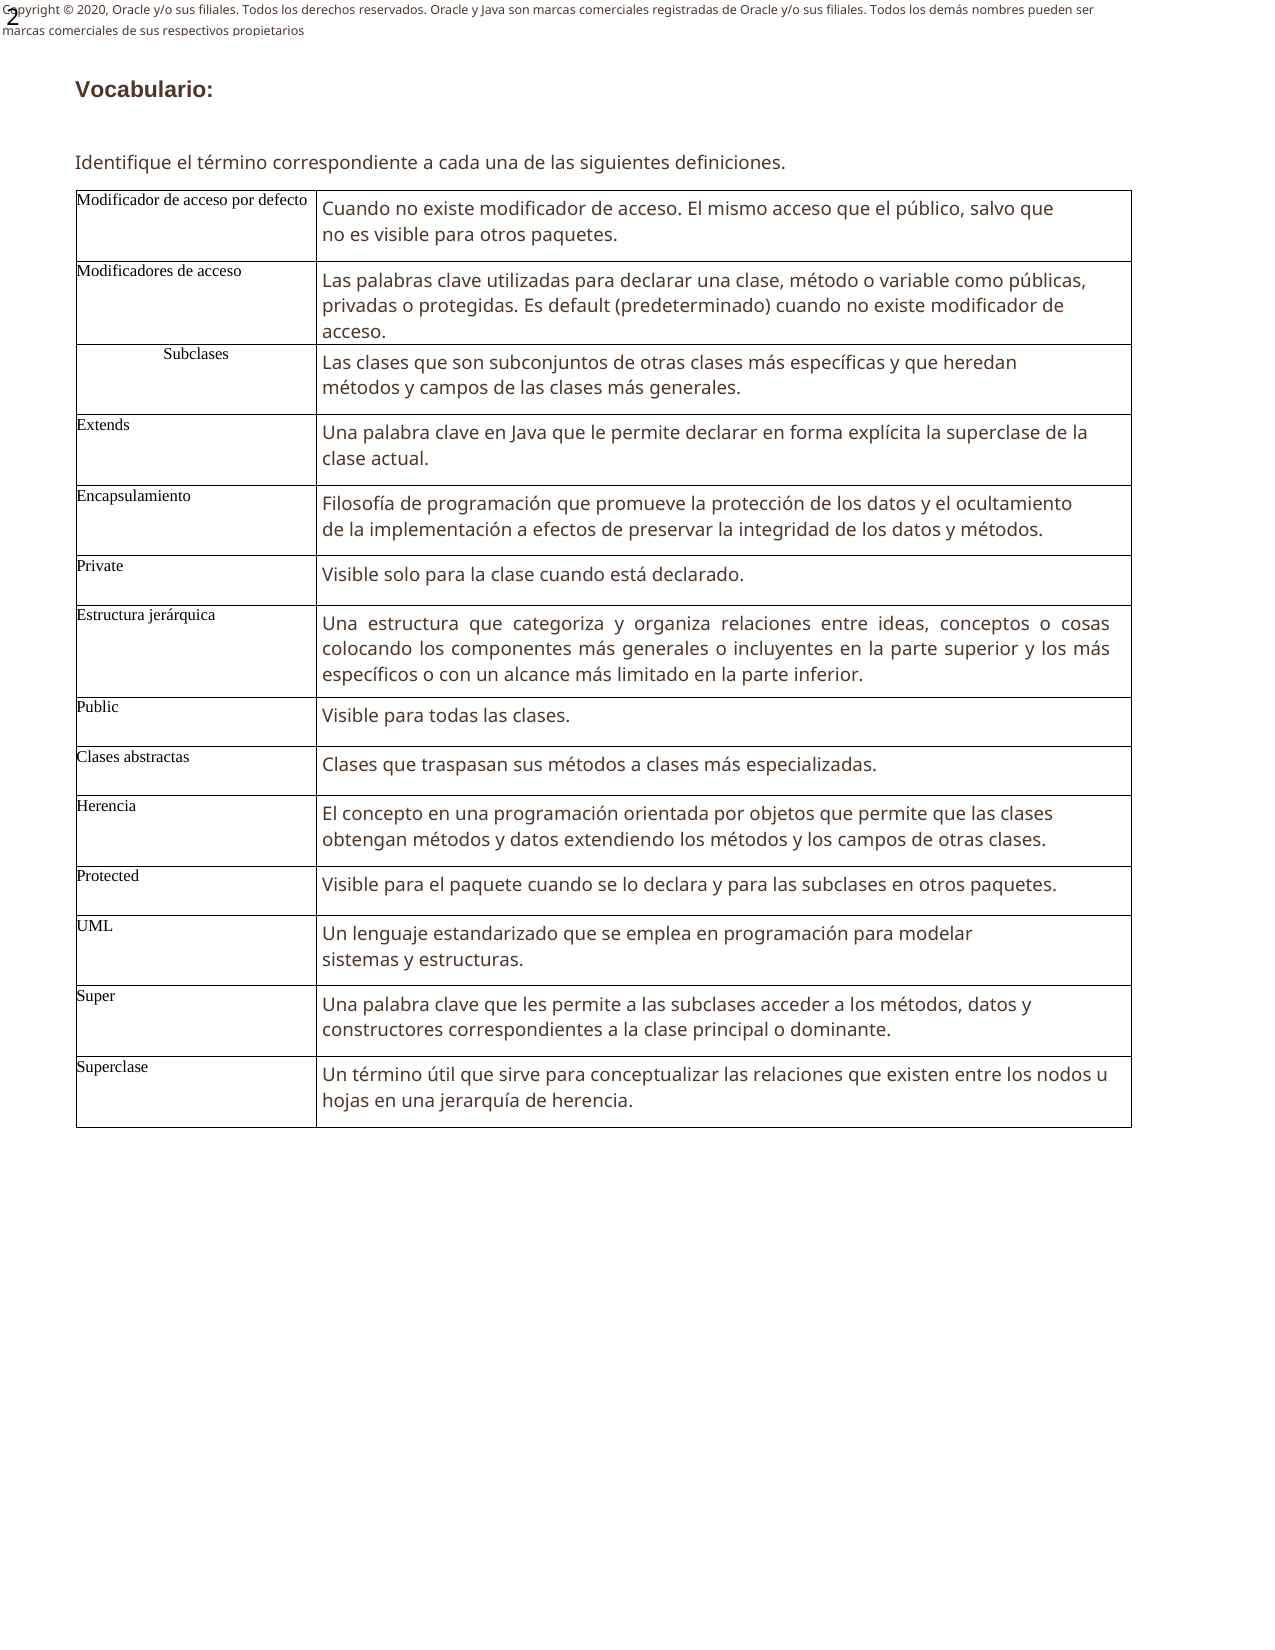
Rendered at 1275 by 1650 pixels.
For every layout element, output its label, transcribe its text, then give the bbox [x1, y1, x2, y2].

table_cell Clases que traspasan sus métodos a clases más especializadas. [317, 747, 1131, 795]
table_cell Visible para todas las clases. [317, 698, 1131, 746]
table_cell Subclases [77, 345, 316, 414]
table_header Cuando no existe modificador de acceso. El mismo acceso que el público, salvo que no es visible para otros paquetes. [317, 191, 1131, 261]
table_cell Estructura jerárquica [77, 606, 316, 697]
table_cell Las palabras clave utilizadas para declarar una clase, método o variable como públicas, privadas o protegidas. Es default (predeterminado) cuando no existe modificador de acceso. [317, 262, 1131, 343]
table_cell Una palabra clave que les permite a las subclases acceder a los métodos, datos y constructores correspondientes a la clase principal o dominante. [317, 986, 1131, 1056]
subtitle Vocabulario: [75, 76, 1275, 102]
table_cell Filosofía de programación que promueve la protección de los datos y el ocultamiento de la implementación a efectos de preservar la integridad de los datos y métodos. [317, 486, 1131, 555]
table_cell UML [77, 916, 316, 985]
table_cell Public [77, 698, 316, 746]
table_cell Un lenguaje estandarizado que se emplea en programación para modelar sistemas y estructuras. [317, 916, 1131, 985]
table_cell Super [77, 986, 316, 1056]
table_cell Clases abstractas [77, 747, 316, 795]
table_cell El concepto en una programación orientada por objetos que permite que las clases obtengan métodos y datos extendiendo los métodos y los campos de otras clases. [317, 796, 1131, 866]
table_cell Un término útil que sirve para conceptualizar las relaciones que existen entre los nodos u hojas en una jerarquía de herencia. [317, 1057, 1131, 1127]
table_cell Protected [77, 867, 316, 915]
table_cell Herencia [77, 796, 316, 866]
table_cell Una palabra clave en Java que le permite declarar en forma explícita la superclase de la clase actual. [317, 415, 1131, 485]
table_cell Una estructura que categoriza y organiza relaciones entre ideas, conceptos o cosas colocando los componentes más generales o incluyentes en la parte superior y los más específicos o con un alcance más limitado en la parte inferior. [317, 606, 1131, 697]
table_cell Modificadores de acceso [77, 262, 316, 343]
table_cell Extends [77, 415, 316, 485]
table_cell Visible solo para la clase cuando está declarado. [317, 556, 1131, 604]
table_header Modificador de acceso por defecto [77, 191, 316, 261]
text Identifique el término correspondiente a cada una de las siguientes definiciones. [75, 149, 1275, 175]
table_cell Visible para el paquete cuando se lo declara y para las subclases en otros paquetes. [317, 867, 1131, 915]
table_cell Las clases que son subconjuntos de otras clases más específicas y que heredan métodos y campos de las clases más generales. [317, 345, 1131, 414]
table_cell Superclase [77, 1057, 316, 1127]
table_cell Private [77, 556, 316, 604]
table_cell Encapsulamiento [77, 486, 316, 555]
